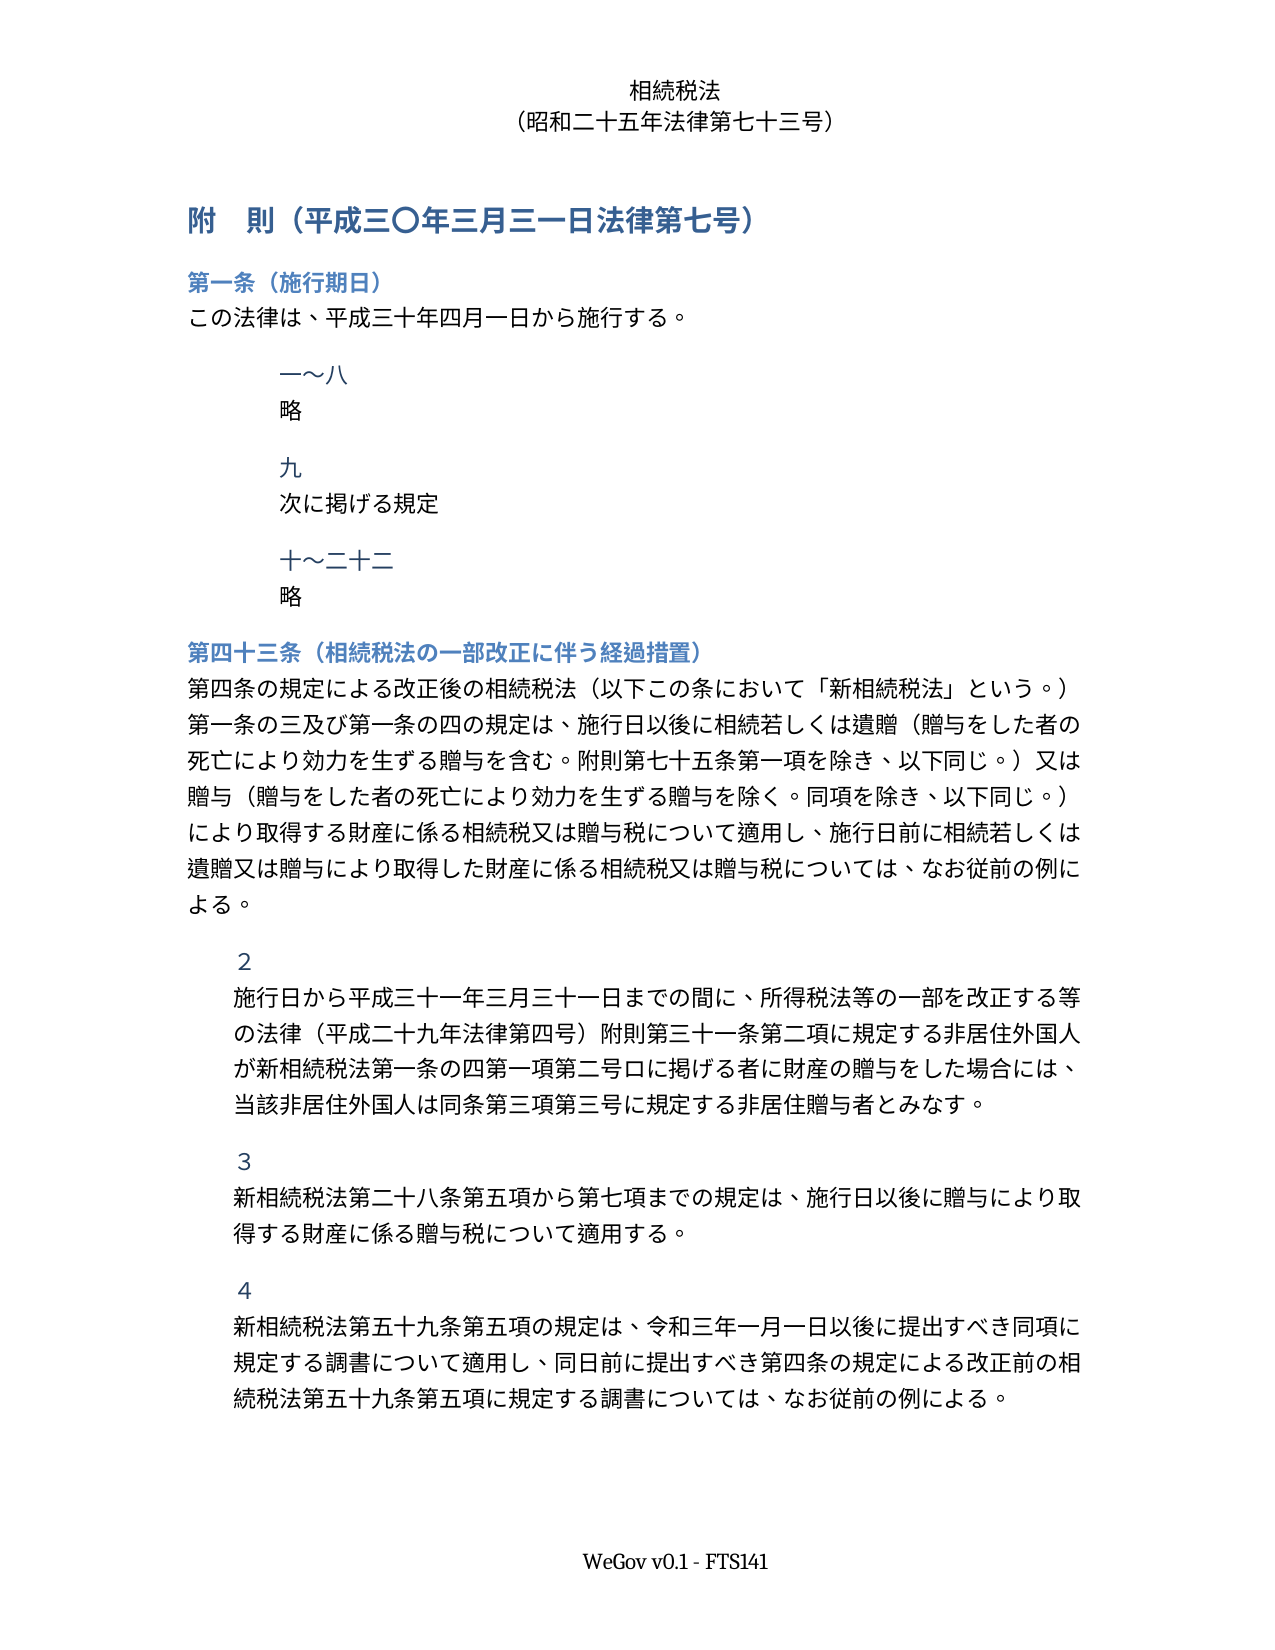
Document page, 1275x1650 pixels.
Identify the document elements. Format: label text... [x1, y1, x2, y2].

subtitle 一～八 [279, 359, 1087, 390]
subtitle ２ [233, 946, 1087, 977]
subtitle 第四十三条（相続税法の一部改正に伴う経過措置） [187, 637, 1087, 668]
text 第四条の規定による改正後の相続税法（以下この条において「新相続税法」という。）第一条の三及び第一条の四の規定は、施行日以後に相続若しくは遺贈（贈与をした者の死亡により効力を生ずる贈与を含む。附則第七十五条第一項を除き、以下同じ。）又は贈与（贈与をした者の死亡により効力を生ずる贈与を除く。同項を除き、以下同じ。）により取得する財産に係る相続税又は贈与税について適用し、施行日前に相続若しくは遺贈又は贈与により取得した財産に係る相続税又は贈与税については、なお従前の例による。 [187, 673, 1087, 920]
subtitle 附 則（平成三〇年三月三一日法律第七号） [187, 200, 1087, 240]
subtitle ４ [233, 1275, 1087, 1306]
text 略 [279, 581, 1087, 612]
text 新相続税法第五十九条第五項の規定は、令和三年一月一日以後に提出すべき同項に規定する調書について適用し、同日前に提出すべき第四条の規定による改正前の相続税法第五十九条第五項に規定する調書については、なお従前の例による。 [233, 1311, 1087, 1414]
text この法律は、平成三十年四月一日から施行する。 [187, 302, 1087, 334]
text 次に掲げる規定 [279, 488, 1087, 519]
subtitle 十～二十二 [279, 544, 1087, 576]
text 施行日から平成三十一年三月三十一日までの間に、所得税法等の一部を改正する等の法律（平成二十九年法律第四号）附則第三十一条第二項に規定する非居住外国人が新相続税法第一条の四第一項第二号ロに掲げる者に財産の贈与をした場合には、当該非居住外国人は同条第三項第三号に規定する非居住贈与者とみなす。 [233, 982, 1087, 1121]
text 新相続税法第二十八条第五項から第七項までの規定は、施行日以後に贈与により取得する財産に係る贈与税について適用する。 [233, 1182, 1087, 1249]
subtitle 第一条（施行期日） [187, 266, 1087, 298]
text 略 [279, 395, 1087, 426]
subtitle ３ [233, 1146, 1087, 1177]
subtitle 九 [279, 452, 1087, 483]
